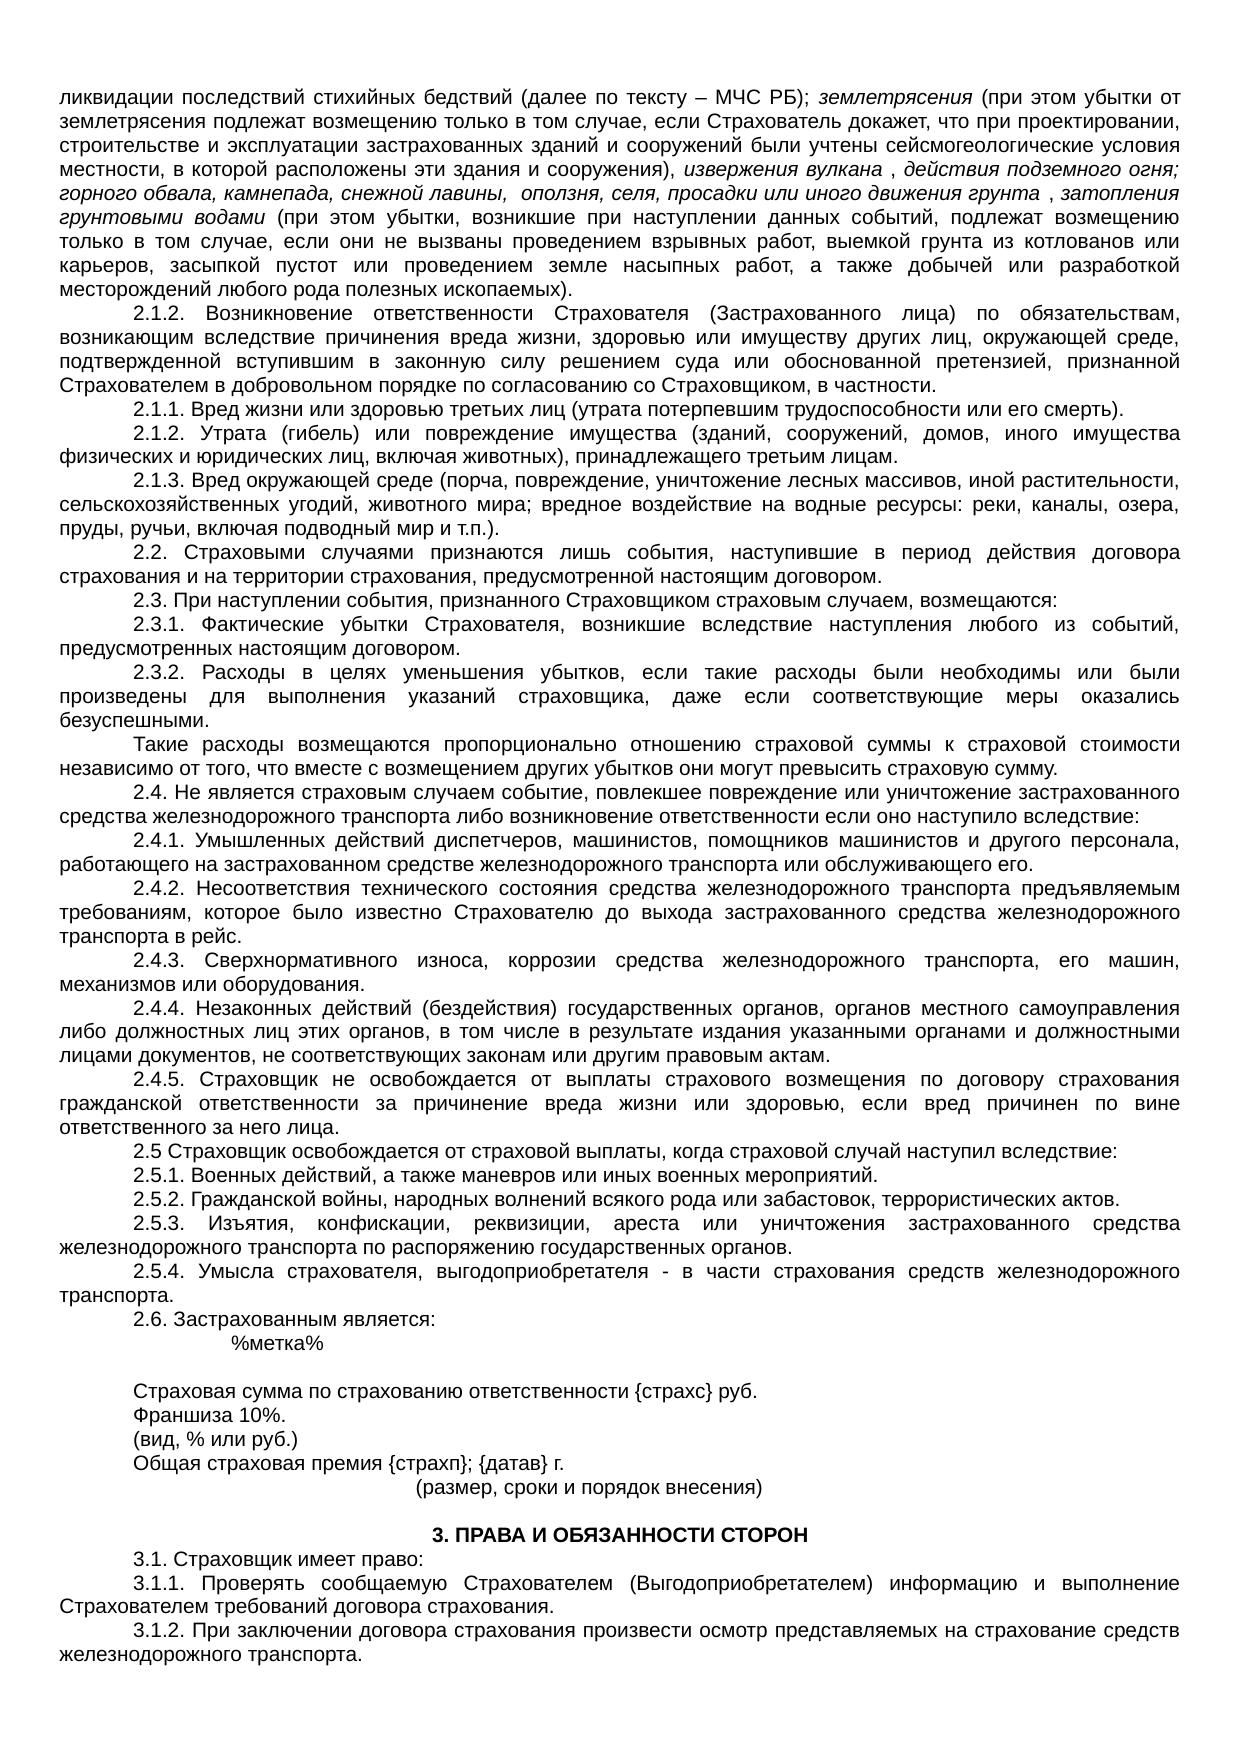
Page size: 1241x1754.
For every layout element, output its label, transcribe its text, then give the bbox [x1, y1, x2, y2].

text 2.6. Застрахованным является: [59, 1307, 1181, 1331]
text 2.1.2. Возникновение ответственности Страхователя (Застрахованного лица) по обязательствам, возникающим вследствие причинения вреда жизни, здоровью или имуществу других лиц, окружающей среде, подтвержденной вступившим в законную силу решением суда или обоснованной претензией, признанной Страхователем в добровольном порядке по согласованию со Страховщиком, в частности. [59, 301, 1181, 396]
text 2.3. При наступлении события, признанного Страховщиком страховым случаем, возмещаются: [59, 588, 1181, 612]
text (вид, % или руб.) [59, 1427, 1181, 1451]
text 2.4. Не является страховым случаем событие, повлекшее повреждение или уничтожение застрахованного средства железнодорожного транспорта либо возникновение ответственности если оно наступило вследствие: [59, 780, 1181, 828]
text 2.1.1. Вред жизни или здоровью третьих лиц (утрата потерпевшим трудоспособности или его смерть). [59, 396, 1181, 420]
text 2.4.4. Незаконных действий (бездействия) государственных органов, органов местного самоуправления либо должностных лиц этих органов, в том числе в результате издания указанными органами и должностными лицами документов, не соответствующих законам или другим правовым актам. [59, 995, 1181, 1067]
text 2.3.2. Расходы в целях уменьшения убытков, если такие расходы были необходимы или были произведены для выполнения указаний страховщика, даже если соответствующие меры оказались безуспешными. [59, 660, 1181, 732]
text 2.5.2. Гражданской войны, народных волнений всякого рода или забастовок, террористических актов. [59, 1187, 1181, 1211]
text 2.5.1. Военных действий, а также маневров или иных военных мероприятий. [59, 1163, 1181, 1187]
text 2.5.4. Умысла страхователя, выгодоприобретателя - в части страхования средств железнодорожного транспорта. [59, 1259, 1181, 1307]
text Страховая сумма по страхованию ответственности {страхс} руб. [59, 1379, 1181, 1403]
text 3.1.2. При заключении договора страхования произвести осмотр представляемых на страхование средств железнодорожного транспорта. [59, 1618, 1181, 1666]
text Франшиза 10%. [59, 1403, 1181, 1427]
text 2.1.2. Утрата (гибель) или повреждение имущества (зданий, сооружений, домов, иного имущества физических и юридических лиц, включая животных), принадлежащего третьим лицам. [59, 420, 1181, 468]
text Общая страховая премия {страхп}; {датав} г. [59, 1451, 1181, 1474]
text 2.4.3. Сверхнормативного износа, коррозии средства железнодорожного транспорта, его машин, механизмов или оборудования. [59, 947, 1181, 995]
text 3.1. Страховщик имеет право: [59, 1546, 1181, 1570]
text 2.4.5. Страховщик не освобождается от выплаты страхового возмещения по договору страхования гражданской ответственности за причинение вреда жизни или здоровью, если вред причинен по вине ответственного за него лица. [59, 1067, 1181, 1139]
text 2.1.3. Вред окружающей среде (порча, повреждение, уничтожение лесных массивов, иной растительности, сельскохозяйственных угодий, животного мира; вредное воздействие на водные ресурсы: реки, каналы, озера, пруды, ручьи, включая подводный мир и т.п.). [59, 468, 1181, 540]
text %метка% [151, 1331, 1181, 1355]
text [59, 85, 1181, 301]
text 2.2. Страховыми случаями признаются лишь события, наступившие в период действия договора страхования и на территории страхования, предусмотренной настоящим договором. [59, 540, 1181, 588]
text 2.3.1. Фактические убытки Страхователя, возникшие вследствие наступления любого из событий, предусмотренных настоящим договором. [59, 612, 1181, 660]
text 3.1.1. Проверять сообщаемую Страхователем (Выгодоприобретателем) информацию и выполнение Страхователем требований договора страхования. [59, 1570, 1181, 1618]
text 2.5.3. Изъятия, конфискации, реквизиции, ареста или уничтожения застрахованного средства железнодорожного транспорта по распоряжению государственных органов. [59, 1211, 1181, 1259]
text Такие расходы возмещаются пропорционально отношению страховой суммы к страховой стоимости независимо от того, что вместе с возмещением других убытков они могут превысить страховую сумму. [59, 732, 1181, 780]
text 2.5 Страховщик освобождается от страховой выплаты, когда страховой случай наступил вследствие: [59, 1139, 1181, 1163]
text 2.4.2. Несоответствия технического состояния средства железнодорожного транспорта предъявляемым требованиям, которое было известно Страхователю до выхода застрахованного средства железнодорожного транспорта в рейс. [59, 876, 1181, 947]
subtitle 3. ПРАВА И ОБЯЗАННОСТИ СТОРОН [59, 1522, 1181, 1546]
text (размер, сроки и порядок внесения) [342, 1474, 1181, 1498]
text 2.4.1. Умышленных действий диспетчеров, машинистов, помощников машинистов и другого персонала, работающего на застрахованном средстве железнодорожного транспорта или обслуживающего его. [59, 828, 1181, 876]
